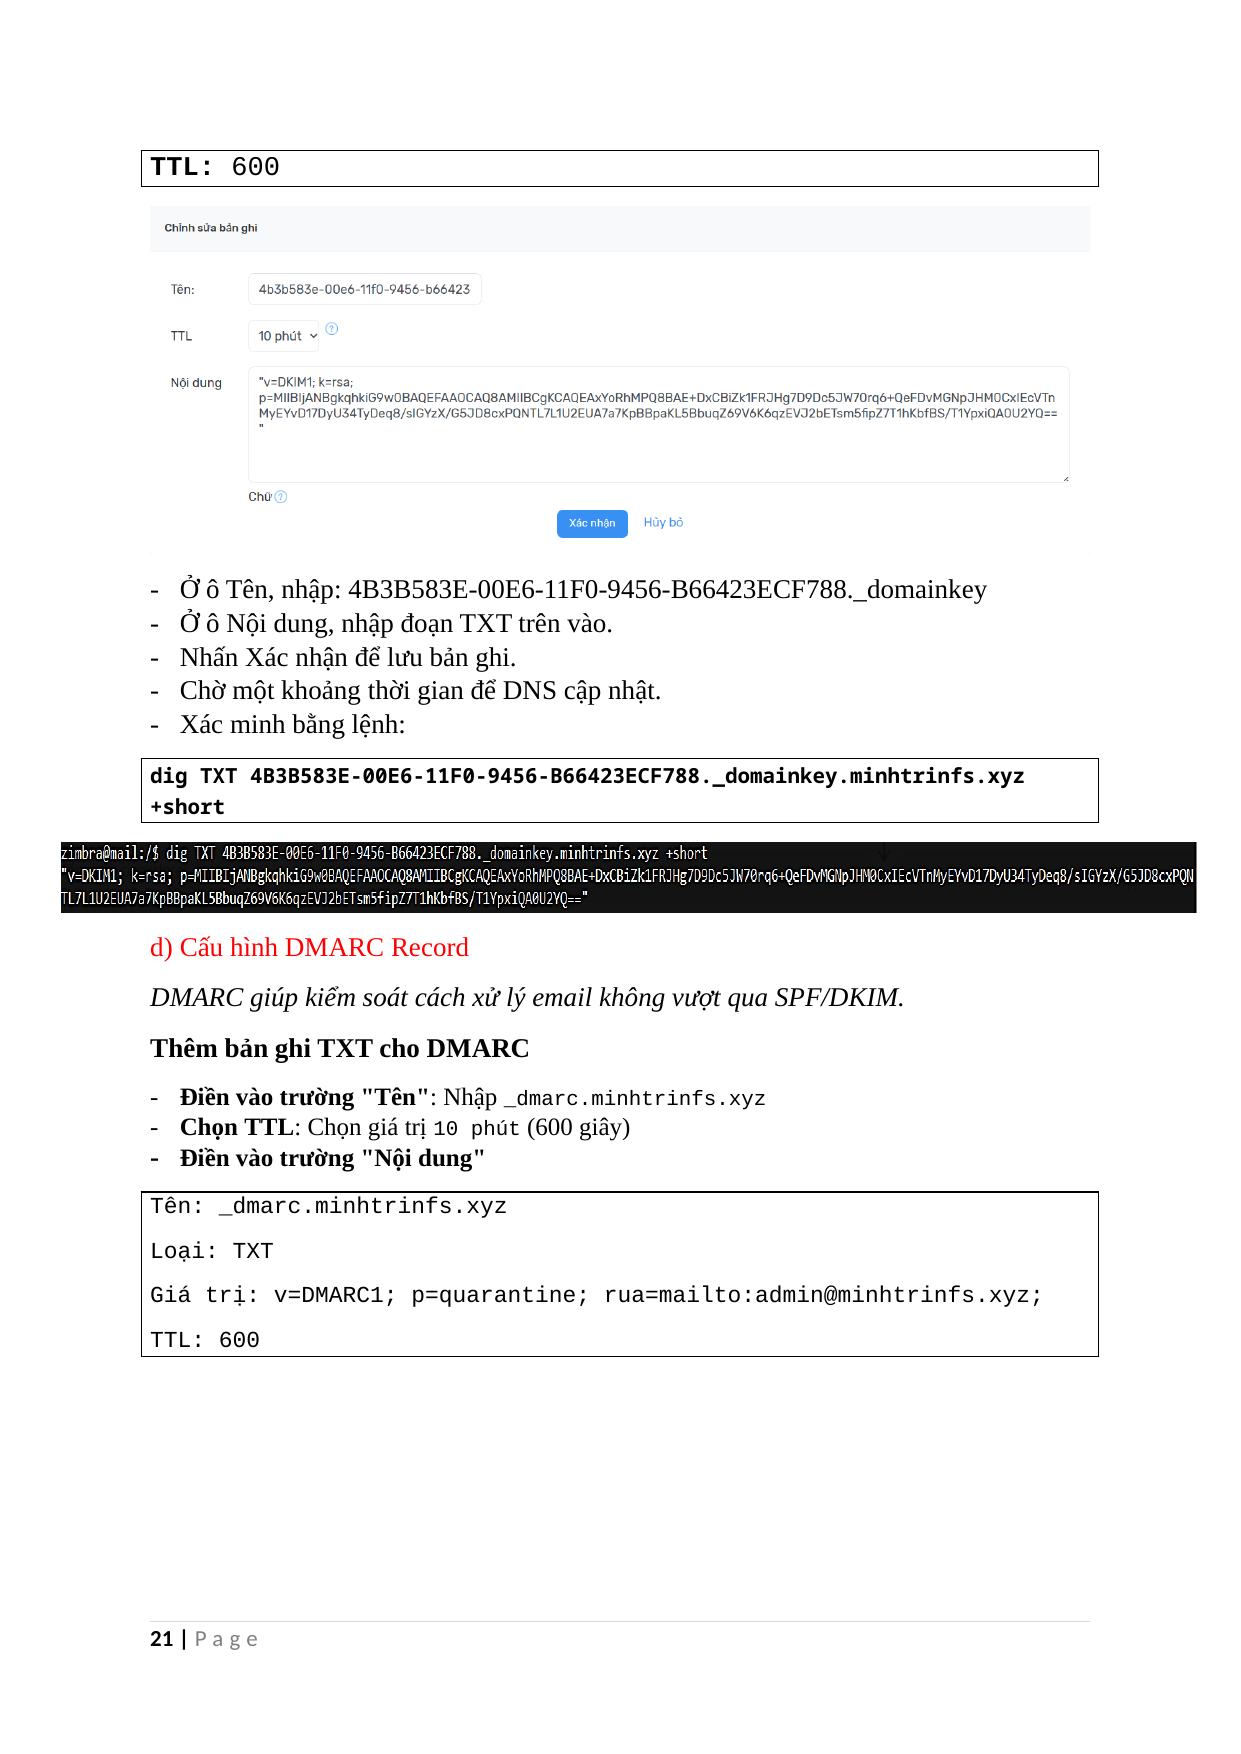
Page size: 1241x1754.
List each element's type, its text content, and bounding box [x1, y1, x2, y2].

list Xác minh bằng lệnh: [150, 708, 1090, 739]
text Thêm bản ghi TXT cho DMARC [150, 1032, 1090, 1063]
list Điền vào trường "Tên": Nhập _dmarc.minhtrinfs.xyz [150, 1082, 1090, 1112]
text Loại: TXT [142, 1236, 1098, 1265]
text DMARC giúp kiểm soát cách xử lý email không vượt qua SPF/DKIM. [150, 982, 1090, 1013]
text Tên: _dmarc.minhtrinfs.xyz [142, 1193, 1098, 1220]
list Nhấn Xác nhận để lưu bản ghi. [150, 641, 1090, 672]
picture [61, 842, 1197, 913]
list Điền vào trường "Nội dung" [150, 1141, 1090, 1172]
list Chờ một khoảng thời gian để DNS cập nhật. [150, 674, 1090, 705]
picture [150, 206, 1091, 555]
list Ở ô Tên, nhập: 4B3B583E-00E6-11F0-9456-B66423ECF788._domainkey [150, 574, 1090, 605]
list Ở ô Nội dung, nhập đoạn TXT trên vào. [150, 607, 1090, 638]
list Cấu hình DMARC Record [150, 931, 1090, 962]
text dig TXT 4B3B583E-00E6-11F0-9456-B66423ECF788._domainkey.minhtrinfs.xyz +short [142, 759, 1098, 822]
text TTL: 600 [142, 151, 1098, 186]
text Giá trị: v=DMARC1; p=quarantine; rua=mailto:admin@minhtrinfs.xyz; [142, 1281, 1098, 1309]
text TTL: 600 [142, 1325, 1098, 1356]
list Chọn TTL: Chọn giá trị 10 phút (600 giây) [150, 1112, 1090, 1141]
